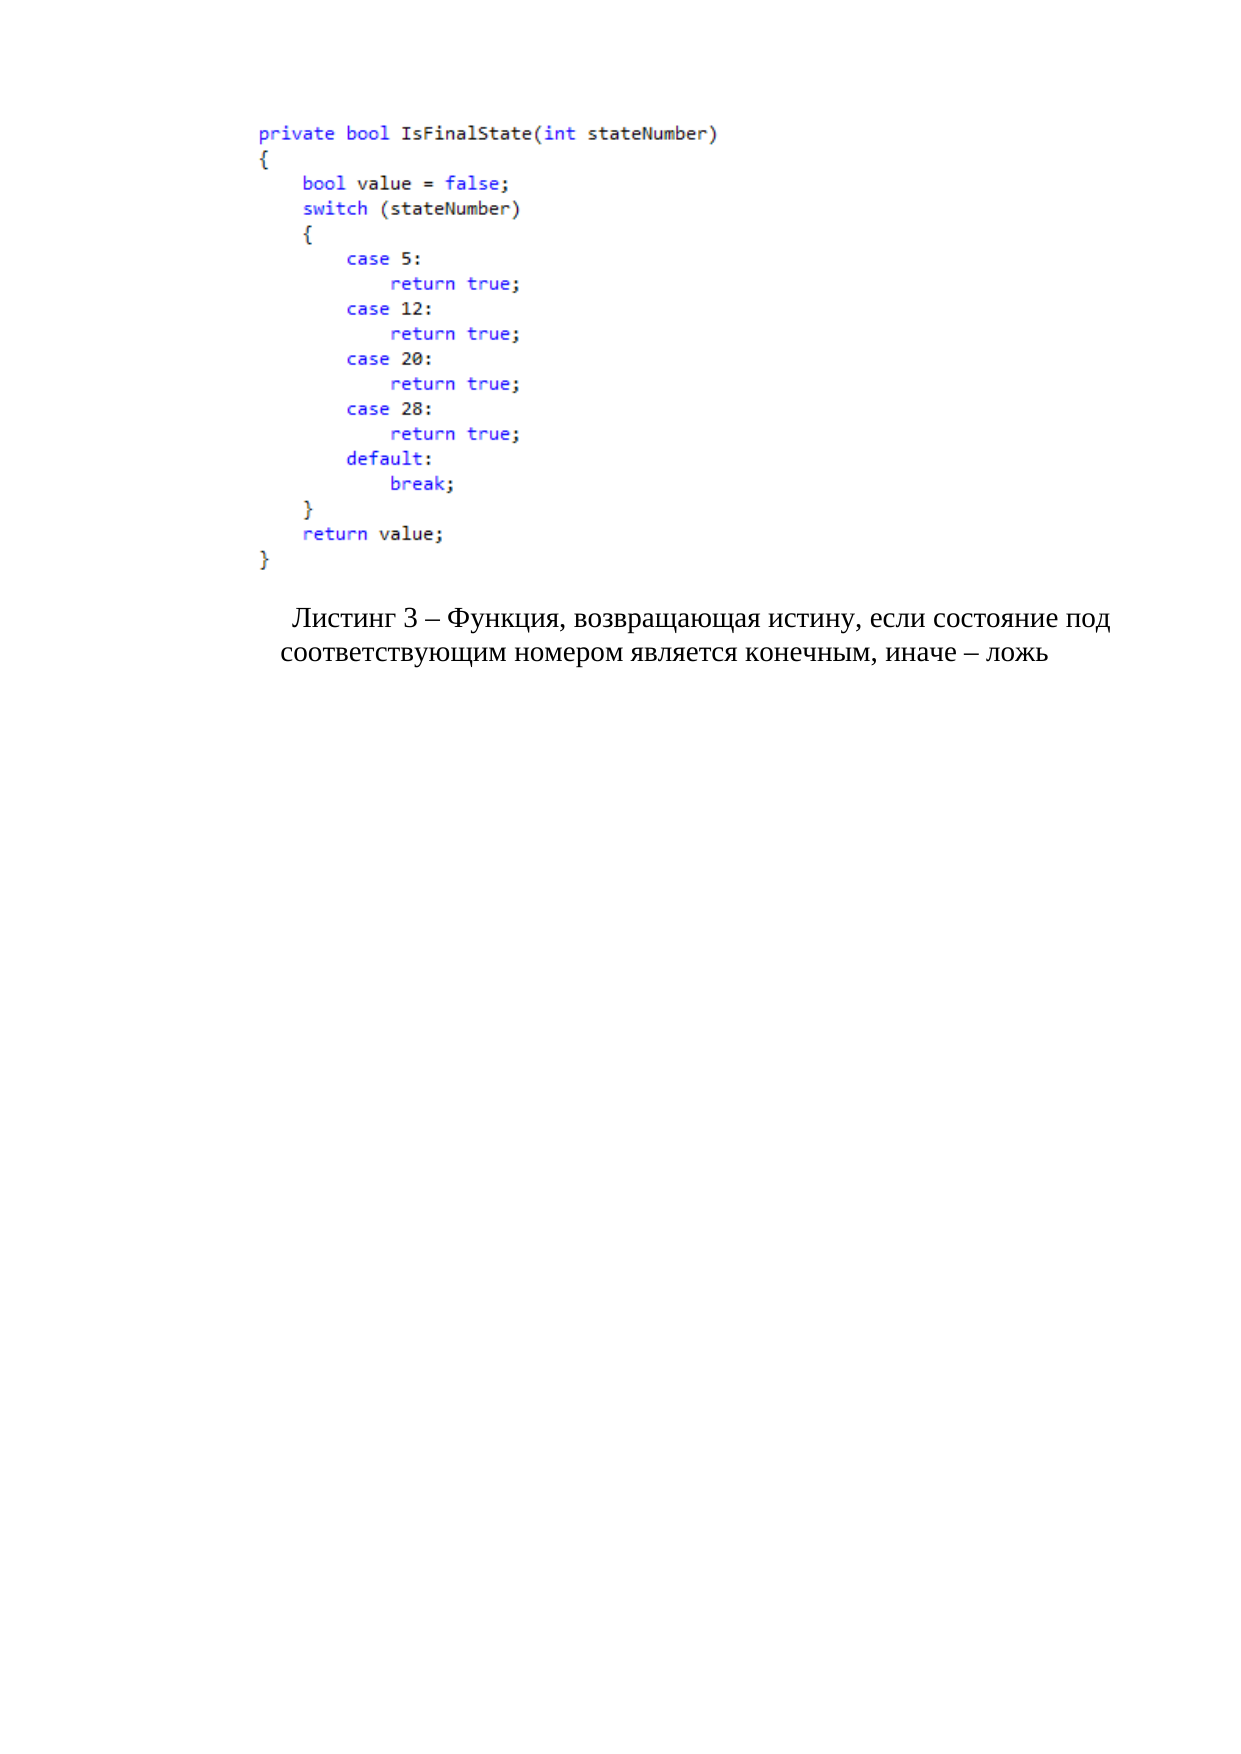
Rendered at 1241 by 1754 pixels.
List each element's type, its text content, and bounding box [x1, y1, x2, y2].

text Листинг 3 – Функция, возвращающая истину, если состояние под соответствующим номером является конечным, иначе – ложь [177, 600, 1152, 667]
picture [251, 118, 722, 584]
